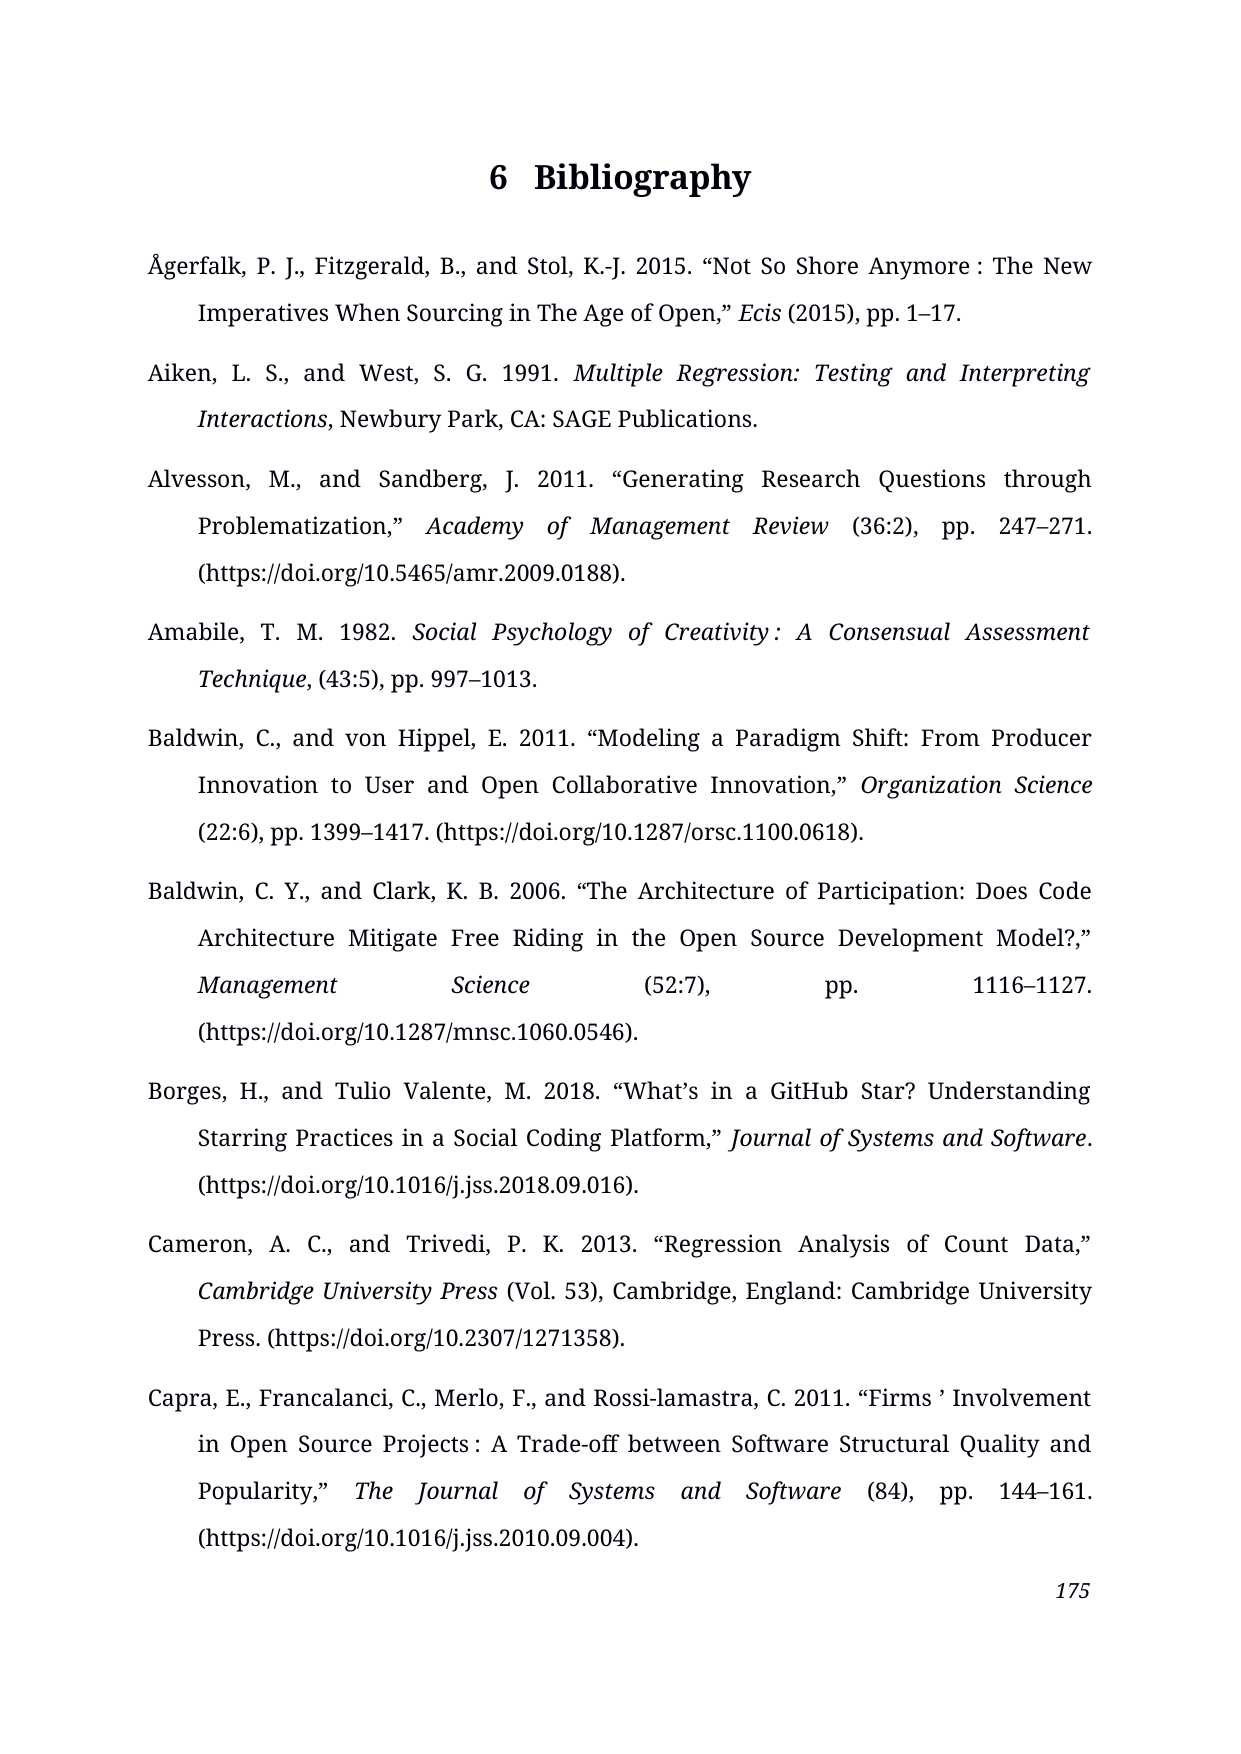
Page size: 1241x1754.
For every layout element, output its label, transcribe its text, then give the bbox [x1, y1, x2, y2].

text Capra, E., Francalanci, C., Merlo, F., and Rossi-lamastra, C. 2011. “Firms ’ Involvement in Open Source Projects : A Trade-off between Software Structural Quality and Popularity,” The Journal of Systems and Software (84), pp. 144–161. (https://doi.org/10.1016/j.jss.2010.09.004). [148, 1382, 1093, 1553]
text Baldwin, C., and von Hippel, E. 2011. “Modeling a Paradigm Shift: From Producer Innovation to User and Open Collaborative Innovation,” Organization Science (22:6), pp. 1399–1417. (https://doi.org/10.1287/orsc.1100.0618). [148, 722, 1093, 847]
subtitle Bibliography [148, 153, 1093, 199]
text Borges, H., and Tulio Valente, M. 2018. “What’s in a GitHub Star? Understanding Starring Practices in a Social Coding Platform,” Journal of Systems and Software. (https://doi.org/10.1016/j.jss.2018.09.016). [148, 1075, 1093, 1200]
text Ågerfalk, P. J., Fitzgerald, B., and Stol, K.-J. 2015. “Not So Shore Anymore : The New Imperatives When Sourcing in The Age of Open,” Ecis (2015), pp. 1–17. [148, 250, 1093, 328]
text Amabile, T. M. 1982. Social Psychology of Creativity : A Consensual Assessment Technique, (43:5), pp. 997–1013. [148, 616, 1093, 694]
text Alvesson, M., and Sandberg, J. 2011. “Generating Research Questions through Problematization,” Academy of Management Review (36:2), pp. 247–271. (https://doi.org/10.5465/amr.2009.0188). [148, 463, 1093, 588]
text Aiken, L. S., and West, S. G. 1991. Multiple Regression: Testing and Interpreting Interactions, Newbury Park, CA: SAGE Publications. [148, 357, 1093, 435]
text Baldwin, C. Y., and Clark, K. B. 2006. “The Architecture of Participation: Does Code Architecture Mitigate Free Riding in the Open Source Development Model?,” Management Science (52:7), pp. 1116–1127. (https://doi.org/10.1287/mnsc.1060.0546). [148, 875, 1093, 1047]
text Cameron, A. C., and Trivedi, P. K. 2013. “Regression Analysis of Count Data,” Cambridge University Press (Vol. 53), Cambridge, England: Cambridge University Press. (https://doi.org/10.2307/1271358). [148, 1228, 1093, 1353]
